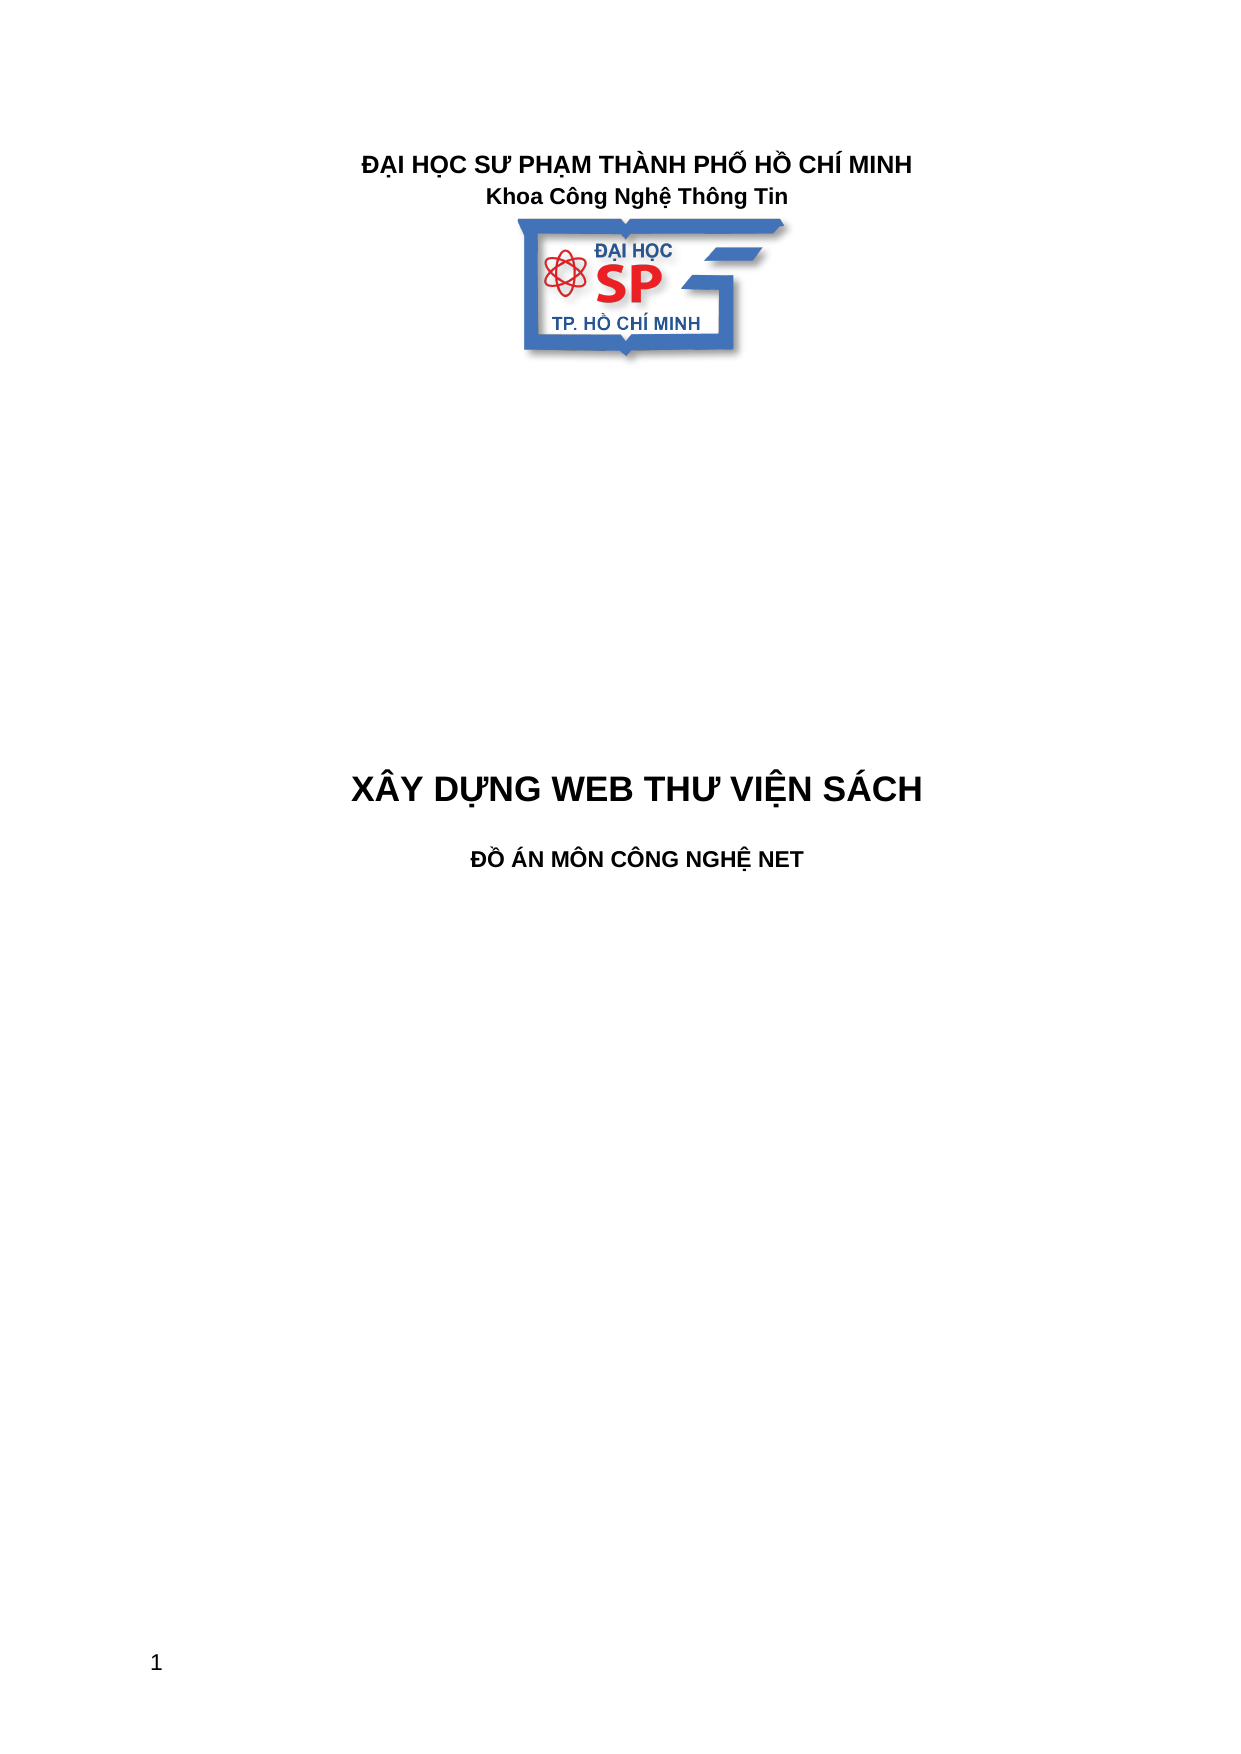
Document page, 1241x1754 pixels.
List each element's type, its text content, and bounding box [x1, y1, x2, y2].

text XÂY DỰNG WEB THƯ VIỆN SÁCH [150, 768, 1124, 809]
picture [512, 213, 800, 372]
text ĐẠI HỌC SƯ PHẠM THÀNH PHỐ HỒ CHÍ MINH [150, 150, 1124, 179]
text Khoa Công Nghệ Thông Tin [150, 183, 1124, 209]
text ĐỒ ÁN MÔN CÔNG NGHỆ NET [150, 846, 1124, 872]
